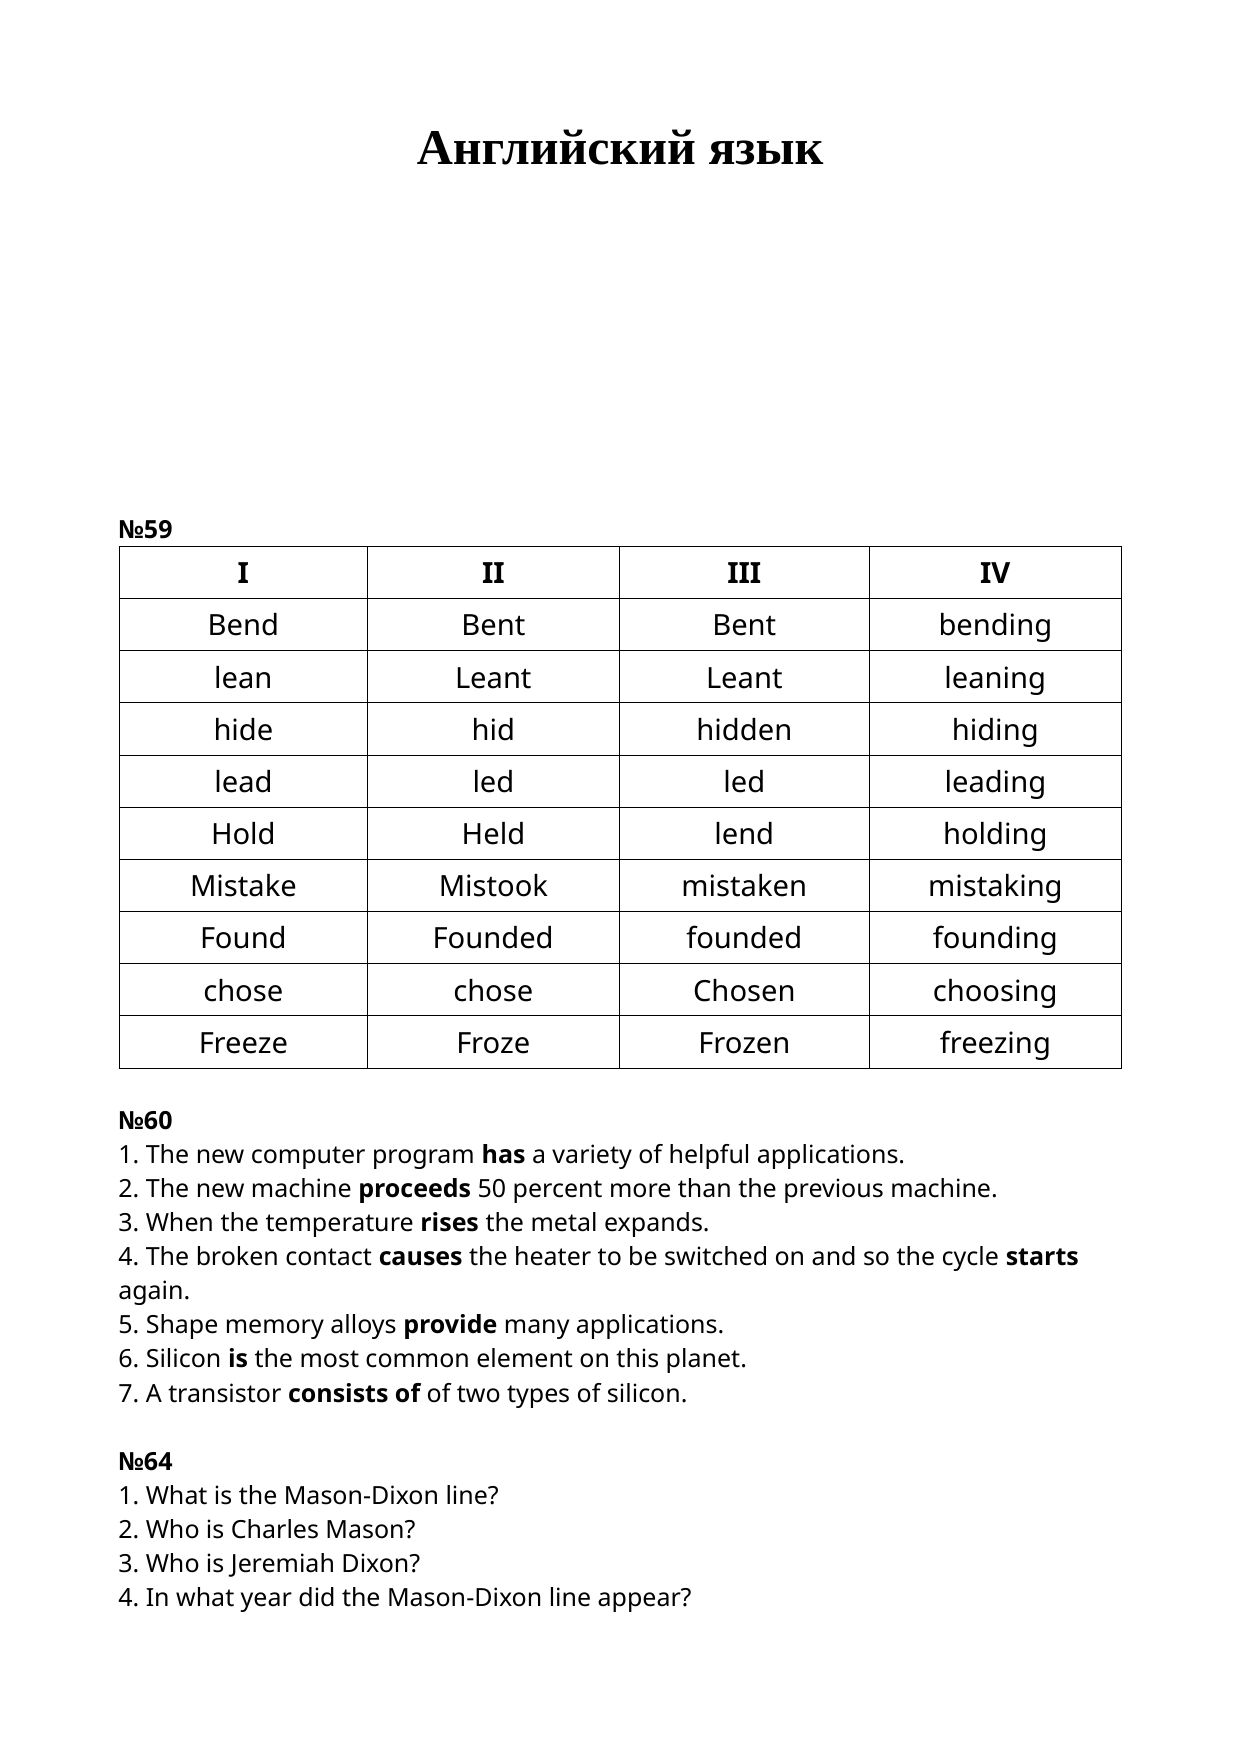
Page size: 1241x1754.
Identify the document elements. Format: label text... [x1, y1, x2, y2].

table_cell lend [620, 808, 869, 859]
table_cell Bend [120, 599, 367, 650]
table_cell founded [620, 912, 869, 963]
table_cell chose [120, 964, 367, 1015]
table_cell Held [368, 808, 619, 859]
text 4. The broken contact causes the heater to be switched on and so the cycle starts again. [118, 1239, 1122, 1307]
text 6. Silicon is the most common element on this planet. [118, 1341, 1122, 1375]
table_cell holding [870, 808, 1121, 859]
table_cell Mistook [368, 860, 619, 911]
table_cell mistaking [870, 860, 1121, 911]
table_header IV [870, 547, 1121, 598]
text 1. What is the Mason-Dixon line? [118, 1477, 1122, 1511]
text 1. The new computer program has a variety of helpful applications. [118, 1137, 1122, 1171]
table_cell founding [870, 912, 1121, 963]
table_cell Hold [120, 808, 367, 859]
table_cell leading [870, 756, 1121, 807]
table_cell hiding [870, 703, 1121, 754]
table_cell Froze [368, 1016, 619, 1068]
table_cell leaning [870, 651, 1121, 702]
text №60 [118, 1103, 1122, 1137]
table_cell led [620, 756, 869, 807]
table_header II [368, 547, 619, 598]
text 2. The new machine proceeds 50 percent more than the previous machine. [118, 1171, 1122, 1205]
table_header I [120, 547, 367, 598]
table_cell Freeze [120, 1016, 367, 1068]
text 4. In what year did the Mason-Dixon line appear? [118, 1579, 1122, 1614]
text 7. A transistor consists of of two types of silicon. [118, 1375, 1122, 1409]
table_cell Chosen [620, 964, 869, 1015]
table_cell hide [120, 703, 367, 754]
text №64 [118, 1443, 1122, 1477]
table_cell Mistake [120, 860, 367, 911]
table_cell Leant [368, 651, 619, 702]
table_cell lean [120, 651, 367, 702]
table_cell led [368, 756, 619, 807]
table_cell choosing [870, 964, 1121, 1015]
table_cell freezing [870, 1016, 1121, 1068]
table_cell lead [120, 756, 367, 807]
text №59 [118, 512, 1122, 546]
table_cell bending [870, 599, 1121, 650]
table_cell Found [120, 912, 367, 963]
text 2. Who is Charles Mason? [118, 1511, 1122, 1546]
table_cell chose [368, 964, 619, 1015]
table_cell Founded [368, 912, 619, 963]
text 5. Shape memory alloys provide many applications. [118, 1307, 1122, 1341]
table_cell Bent [620, 599, 869, 650]
text 3. When the temperature rises the metal expands. [118, 1205, 1122, 1239]
table_cell Leant [620, 651, 869, 702]
table_cell Frozen [620, 1016, 869, 1068]
table_cell mistaken [620, 860, 869, 911]
table_cell Bent [368, 599, 619, 650]
table_cell hid [368, 703, 619, 754]
table_header III [620, 547, 869, 598]
table_cell hidden [620, 703, 869, 754]
text 3. Who is Jeremiah Dixon? [118, 1546, 1122, 1579]
